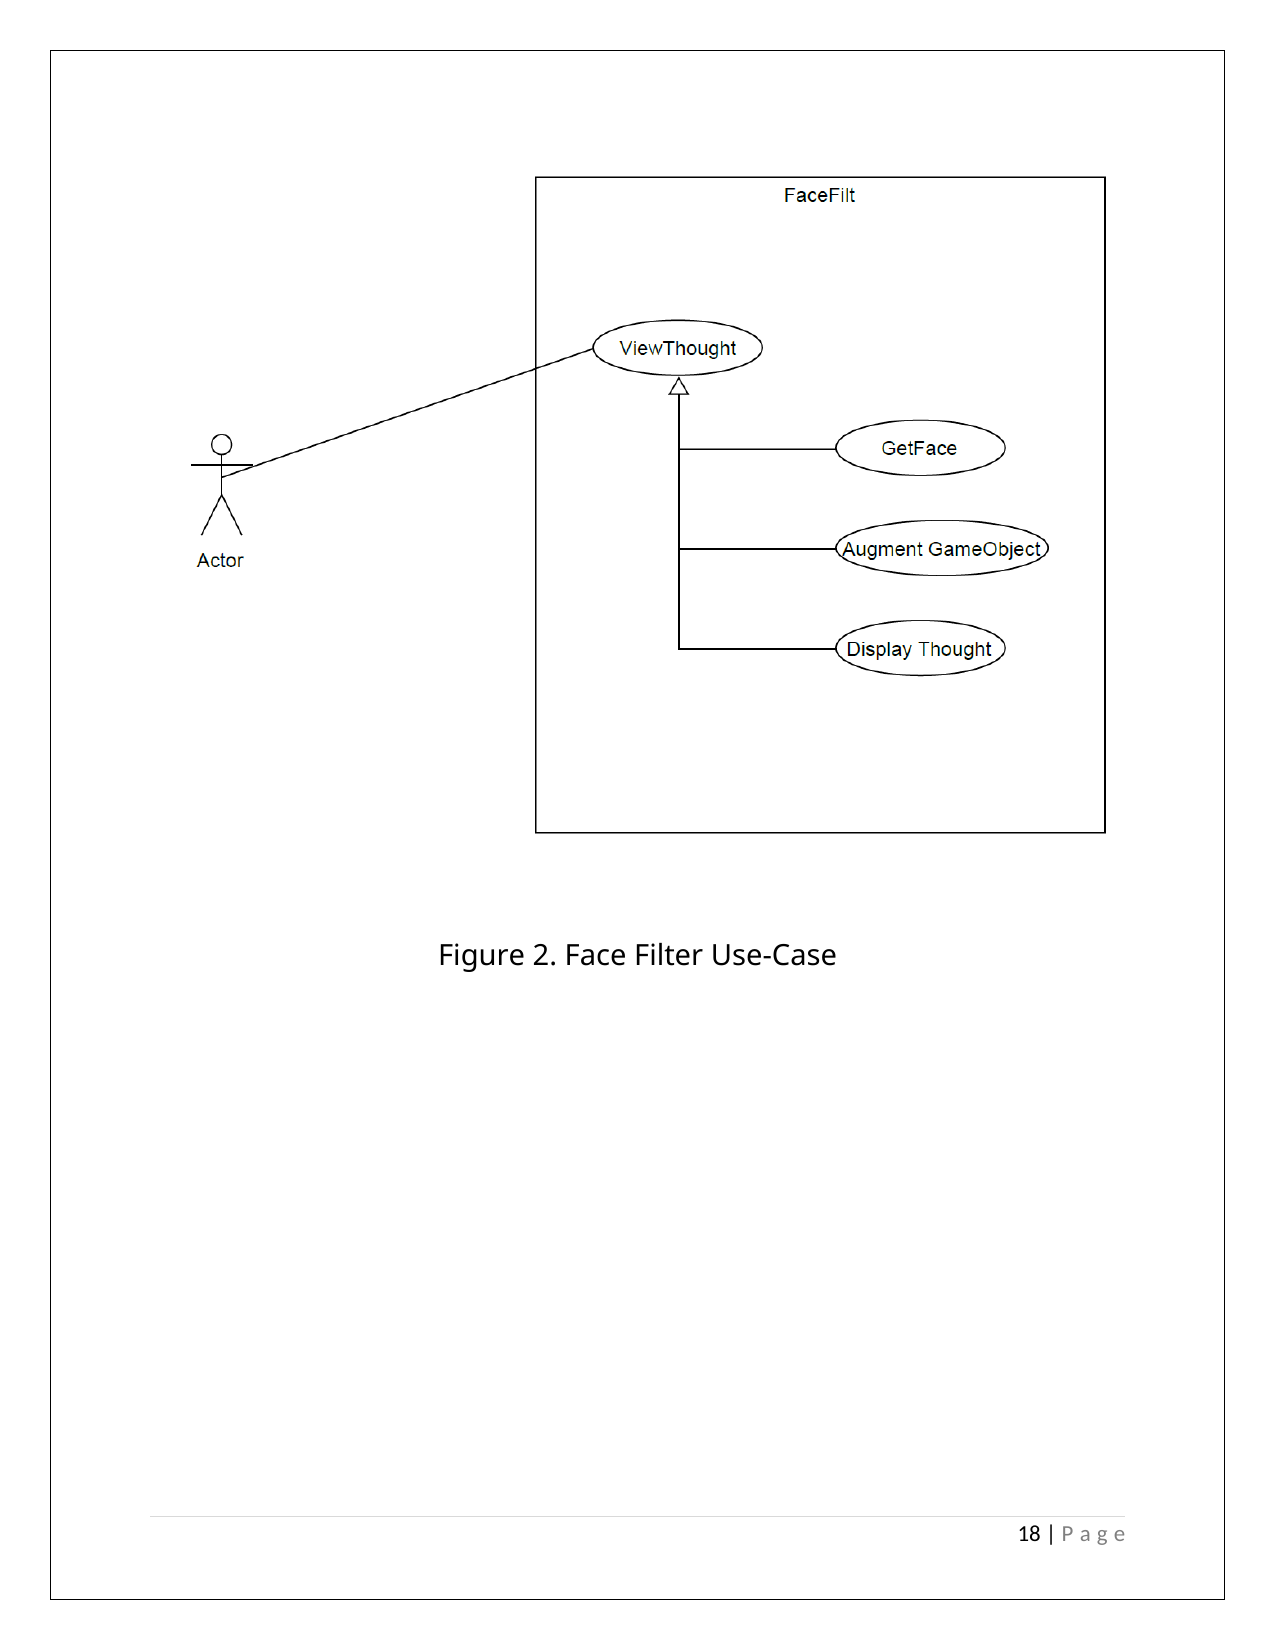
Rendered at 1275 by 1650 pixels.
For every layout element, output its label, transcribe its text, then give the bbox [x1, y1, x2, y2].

text Figure 2. Face Filter Use-Case [150, 934, 1125, 973]
picture [150, 150, 1125, 856]
